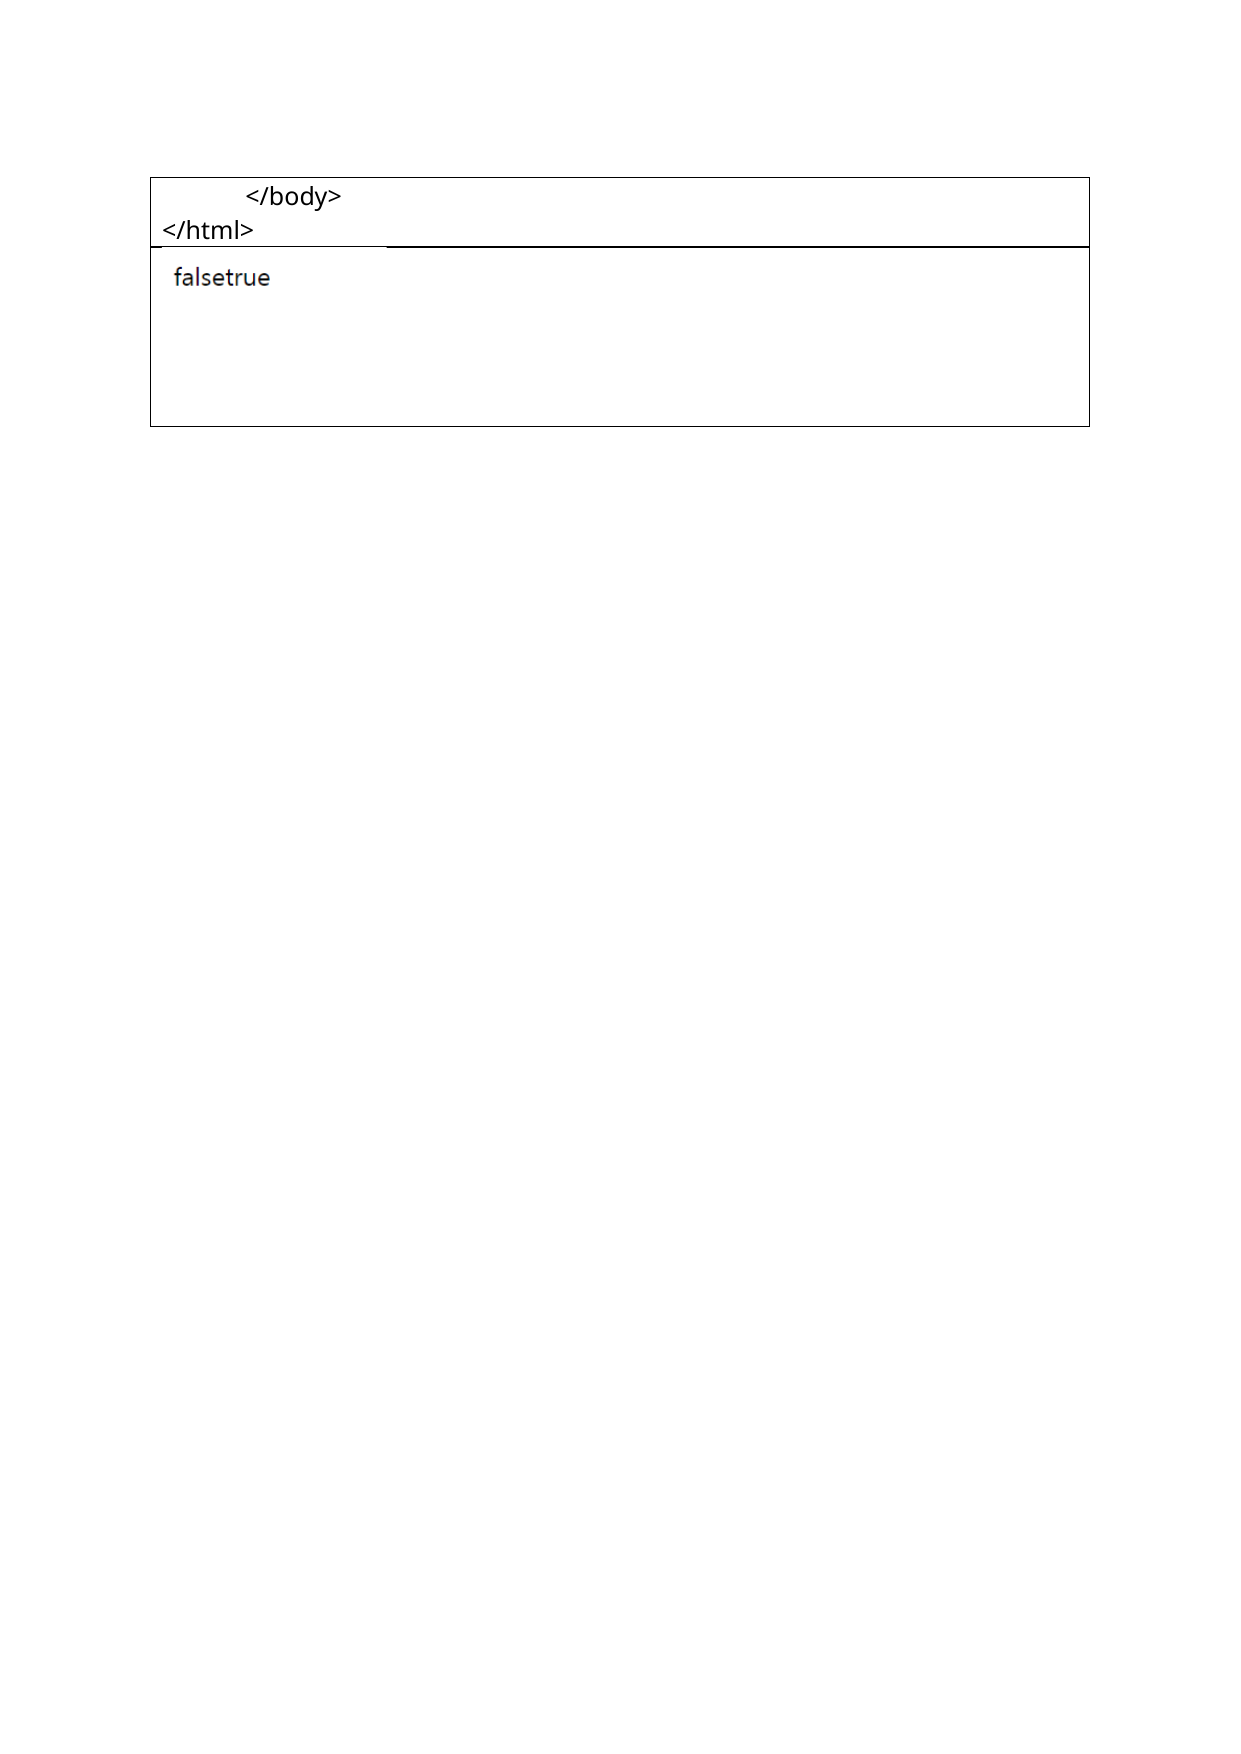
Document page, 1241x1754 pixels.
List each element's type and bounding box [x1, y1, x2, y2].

picture [161, 247, 387, 426]
table_header [151, 178, 1089, 246]
table_cell [387, 248, 1089, 426]
table_cell [151, 248, 161, 426]
